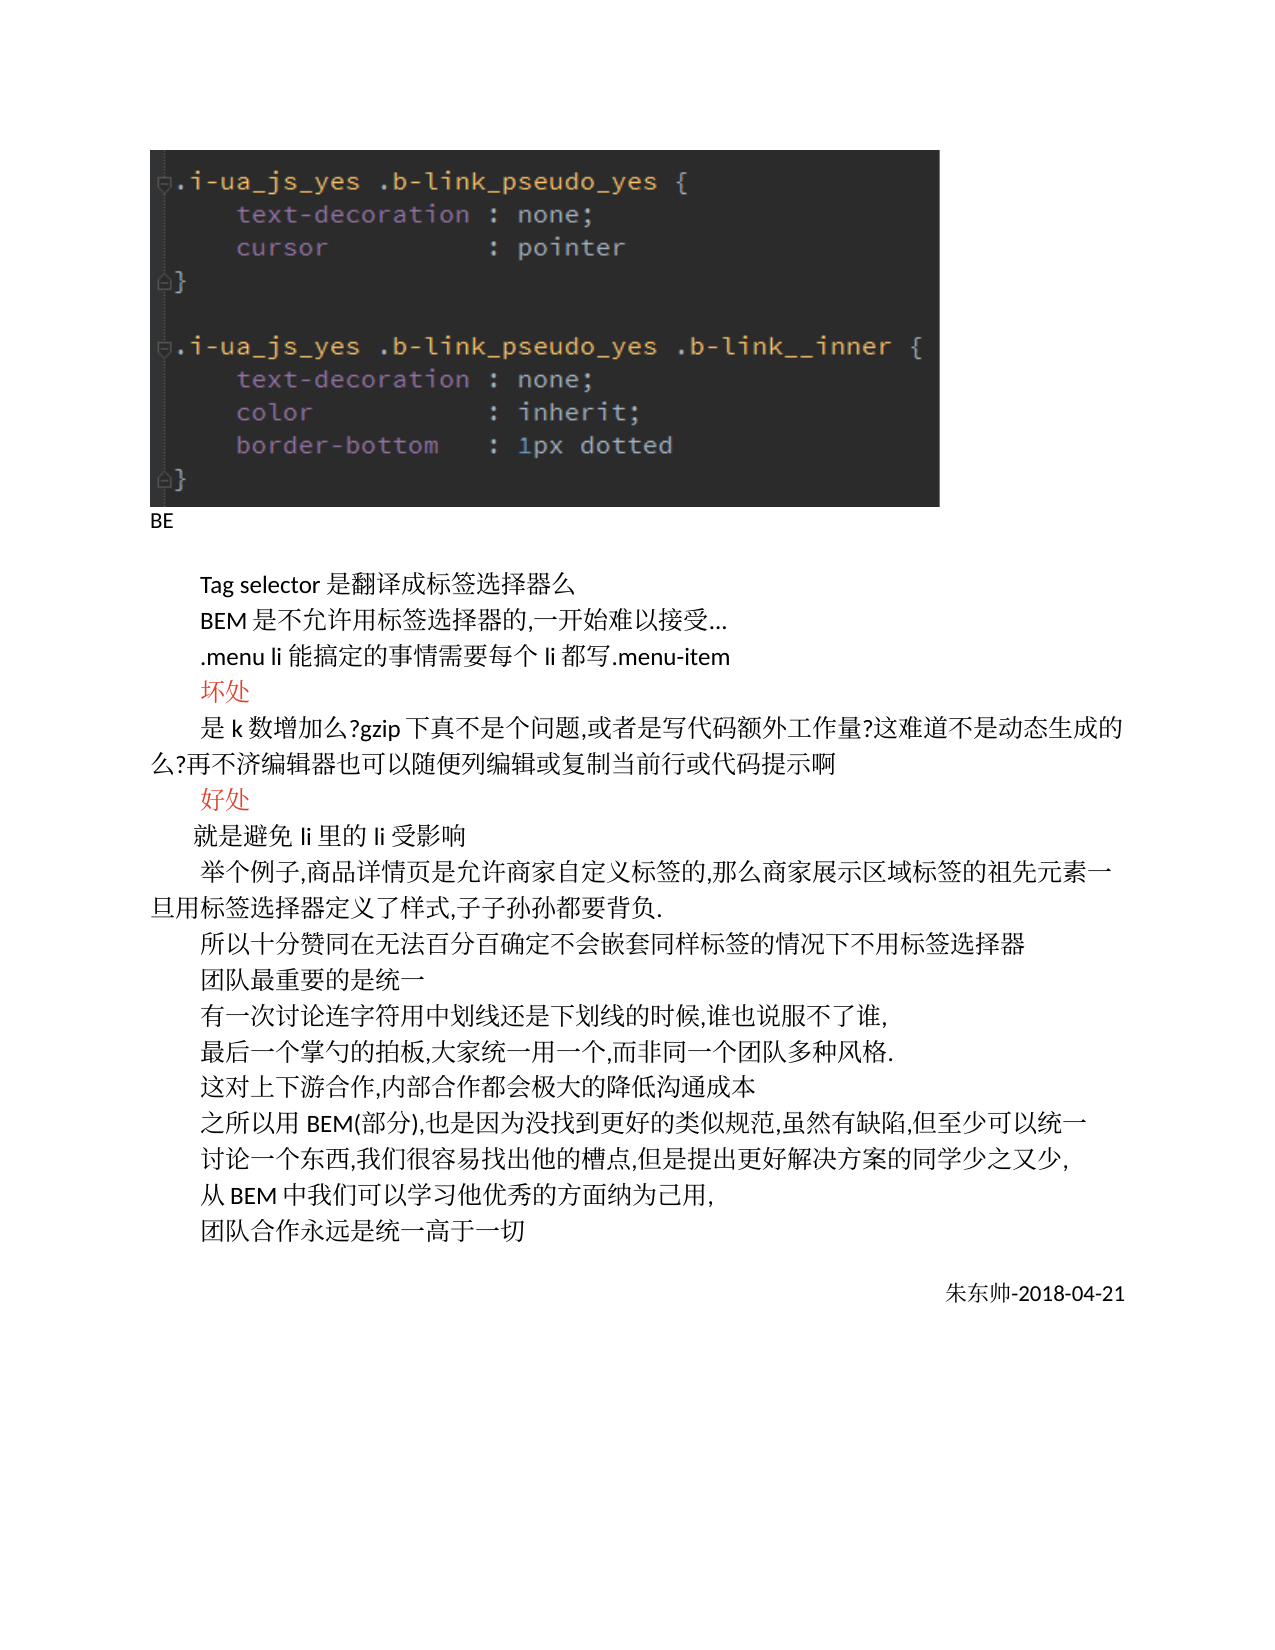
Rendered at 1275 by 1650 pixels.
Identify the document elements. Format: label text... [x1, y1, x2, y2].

text 这对上下游合作,内部合作都会极大的降低沟通成本 [150, 1068, 1125, 1104]
text BEM是不允许用标签选择器的,一开始难以接受... [150, 601, 1125, 637]
text 团队最重要的是统一 [150, 960, 1125, 996]
text 从BEM中我们可以学习他优秀的方面纳为己用, [150, 1176, 1125, 1212]
text 是 k 数增加么?gzip下真不是个问题,或者是写代码额外工作量?这难道不是动态生成的么?再不济编辑器也可以随便列编辑或复制当前行或代码提示啊 [150, 709, 1125, 781]
text BE [150, 506, 1125, 534]
text .menu li 能搞定的事情需要每个 li 都写.menu-item [150, 637, 1125, 673]
text 就是避免 li 里的 li 受影响 [150, 817, 1125, 852]
text 所以十分赞同在无法百分百确定不会嵌套同样标签的情况下不用标签选择器 [150, 924, 1125, 960]
text 举个例子,商品详情页是允许商家自定义标签的,那么商家展示区域标签的祖先元素一 旦用标签选择器定义了样式,子子孙孙都要背负. [150, 852, 1125, 924]
text 好处 [150, 781, 1125, 817]
text 朱东帅-2018-04-21 [150, 1276, 1125, 1307]
text 之所以用 BEM(部分),也是因为没找到更好的类似规范,虽然有缺陷,但至少可以统一 [150, 1104, 1125, 1140]
text 团队合作永远是统一高于一切 [150, 1212, 1125, 1248]
text 最后一个掌勺的拍板,大家统一用一个,而非同一个团队多种风格. [150, 1032, 1125, 1068]
text Tag selector 是翻译成标签选择器么 [150, 565, 1125, 601]
picture [150, 150, 940, 507]
text 有一次讨论连字符用中划线还是下划线的时候,谁也说服不了谁, [150, 996, 1125, 1032]
text 坏处 [150, 673, 1125, 709]
text 讨论一个东西,我们很容易找出他的槽点,但是提出更好解决方案的同学少之又少, [150, 1140, 1125, 1176]
